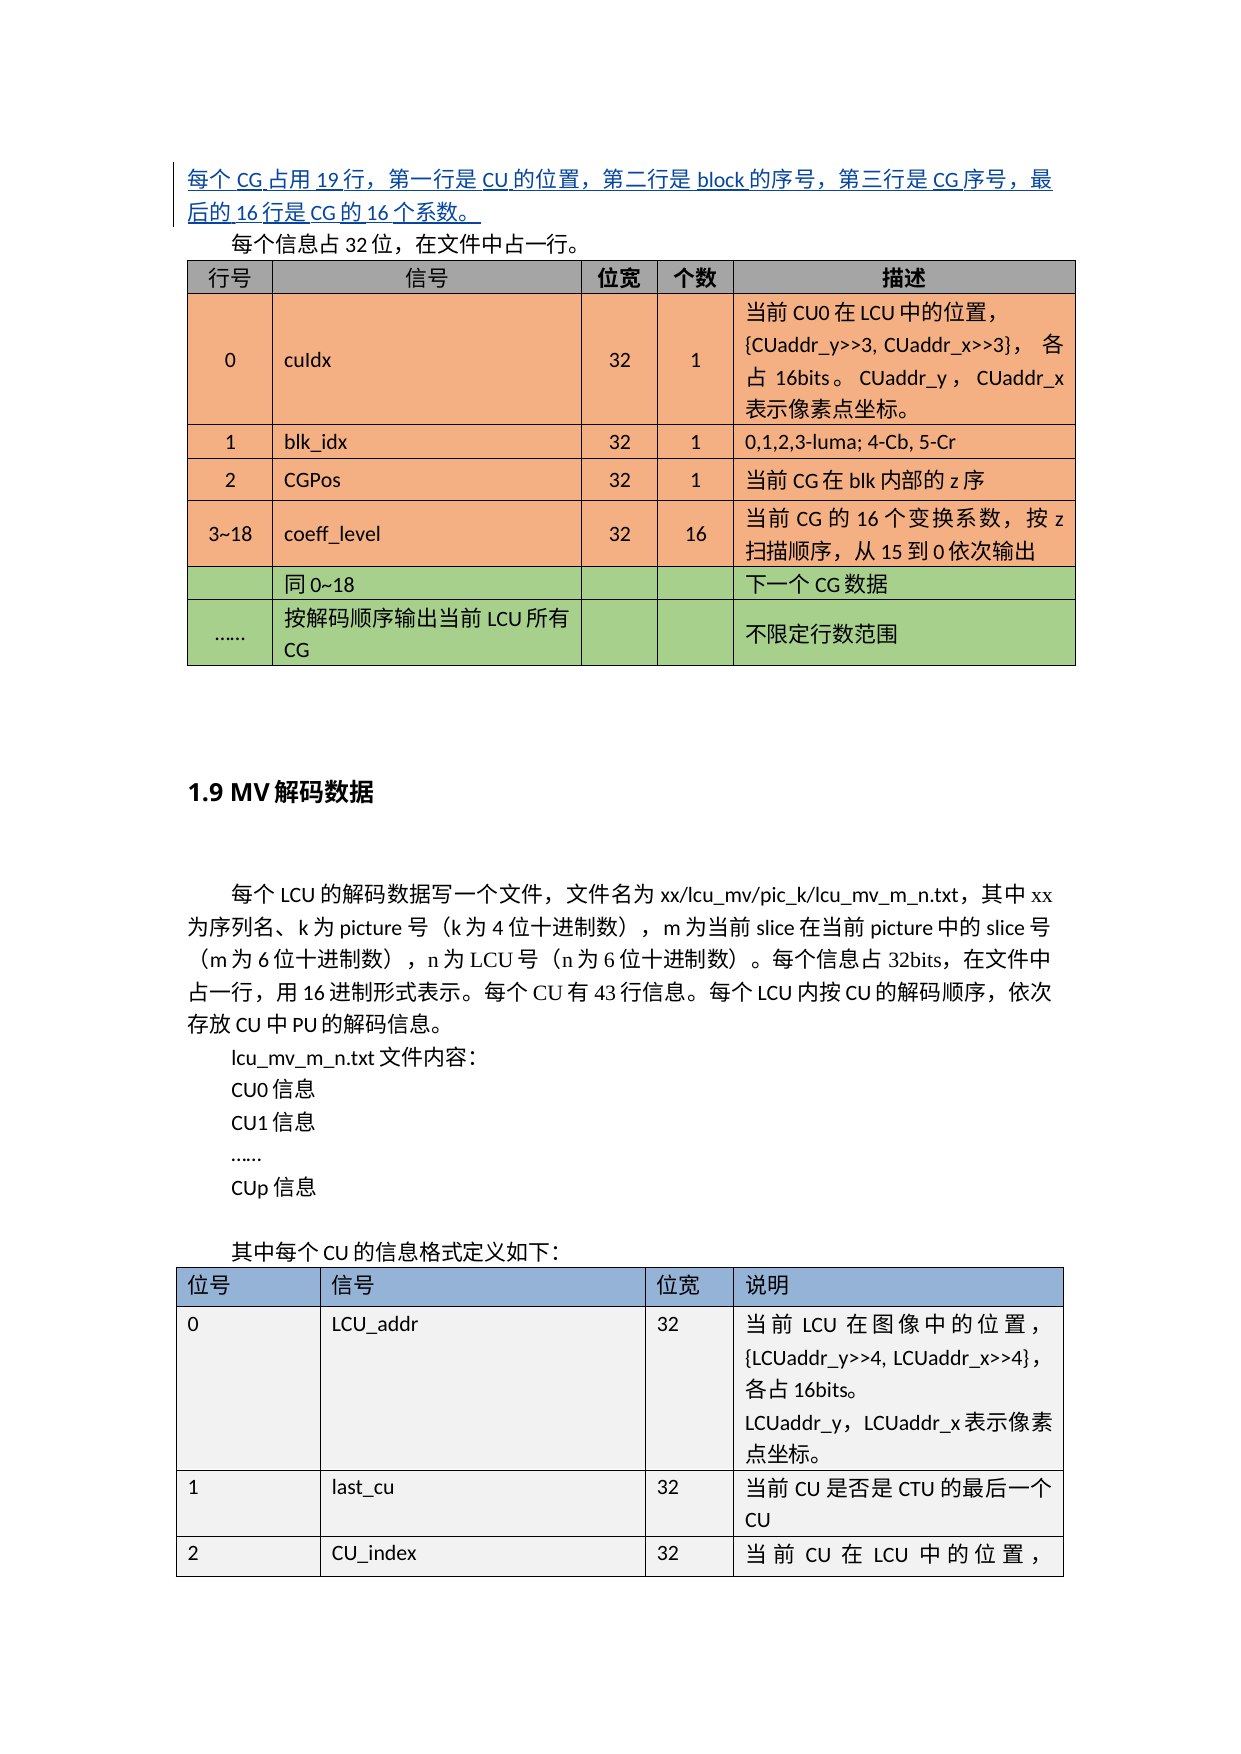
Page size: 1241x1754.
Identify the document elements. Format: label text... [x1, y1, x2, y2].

table_cell 当前LCU在图像中的位置，{LCUaddr_y>>4, LCUaddr_x>>4}，各占16bits。 LCUaddr_y，LCUaddr_x表示像素点坐标。 [734, 1307, 1063, 1469]
table_cell 1 [658, 425, 733, 458]
table_cell CGPos [273, 459, 581, 500]
table_cell 当前CG的16个变换系数，按z扫描顺序，从15到0依次输出 [734, 501, 1075, 566]
table_cell 32 [582, 425, 657, 458]
text 每个信息占32位，在文件中占一行。 [187, 227, 1053, 259]
table_cell [582, 600, 657, 665]
table_cell [658, 567, 733, 599]
table_cell coeff_level [273, 501, 581, 566]
table_cell 32 [646, 1307, 733, 1469]
table_cell 1 [658, 459, 733, 500]
table_cell 0 [188, 294, 272, 424]
table_header 信号 [273, 261, 581, 293]
table_cell 不限定行数范围 [734, 600, 1075, 665]
table_cell 32 [582, 501, 657, 566]
table_cell 当前CG在blk内部的z序 [734, 459, 1075, 500]
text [187, 162, 1053, 190]
table_header 描述 [734, 261, 1075, 293]
table_cell 32 [582, 459, 657, 500]
table_cell [658, 600, 733, 665]
table_cell CU_index [321, 1537, 645, 1576]
table_cell 16 [658, 501, 733, 566]
table_cell 1 [188, 425, 272, 458]
table_header 个数 [658, 261, 733, 293]
text 其中每个CU的信息格式定义如下： [187, 1234, 1053, 1267]
table_cell 当前CU是否是CTU的最后一个CU [734, 1471, 1063, 1536]
text lcu_mv_m_n.txt文件内容： [187, 1039, 1053, 1072]
table_cell 3~18 [188, 501, 272, 566]
table_header 说明 [734, 1268, 1063, 1306]
text CU1信息 [187, 1104, 1053, 1137]
table_cell [188, 567, 272, 599]
table_cell 32 [646, 1471, 733, 1536]
table_header 行号 [188, 261, 272, 293]
text 每个LCU的解码数据写一个文件，文件名为xx/lcu_mv/pic_k/lcu_mv_m_n.txt，其中xx为序列名、k为picture号（k为4位十进制数），m为当前slice在当前picture中的slice号（m为6位十进制数），n为LCU号（n为6位十进制数）。每个信息占32bits，在文件中占一行，用16进制形式表示。每个CU有43行信息。每个LCU内按CU的解码顺序，依次存放CU中PU的解码信息。 [187, 877, 1053, 1039]
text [187, 190, 1053, 227]
table_cell …… [188, 600, 272, 665]
table_cell LCU_addr [321, 1307, 645, 1469]
table_cell 同0~18 [273, 567, 581, 599]
table_cell [582, 567, 657, 599]
table_cell 2 [177, 1537, 320, 1576]
table_cell last_cu [321, 1471, 645, 1536]
table_cell 当前CU0在LCU中的位置， {CUaddr_y>>3, CUaddr_x>>3}， 各占16bits。CUaddr_y，CUaddr_x表示像素点坐标。 [734, 294, 1075, 424]
text …… [187, 1137, 1053, 1169]
subtitle 1.9 MV解码数据 [187, 758, 1053, 823]
table_cell 按解码顺序输出当前LCU所有CG [273, 600, 581, 665]
table_header 位宽 [582, 261, 657, 293]
table_cell 32 [646, 1537, 733, 1576]
text CU0信息 [187, 1072, 1053, 1104]
table_cell 下一个CG数据 [734, 567, 1075, 599]
table_cell 32 [582, 294, 657, 424]
text CUp信息 [187, 1169, 1053, 1202]
table_cell 2 [188, 459, 272, 500]
table_header 信号 [321, 1268, 645, 1306]
table_cell 1 [177, 1471, 320, 1536]
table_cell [734, 1537, 1063, 1576]
table_header 位宽 [646, 1268, 733, 1306]
table_cell blk_idx [273, 425, 581, 458]
table_cell 1 [658, 294, 733, 424]
table_cell 0,1,2,3-luma; 4-Cb, 5-Cr [734, 425, 1075, 458]
table_cell 0 [177, 1307, 320, 1469]
table_cell cuIdx [273, 294, 581, 424]
table_header 位号 [177, 1268, 320, 1306]
